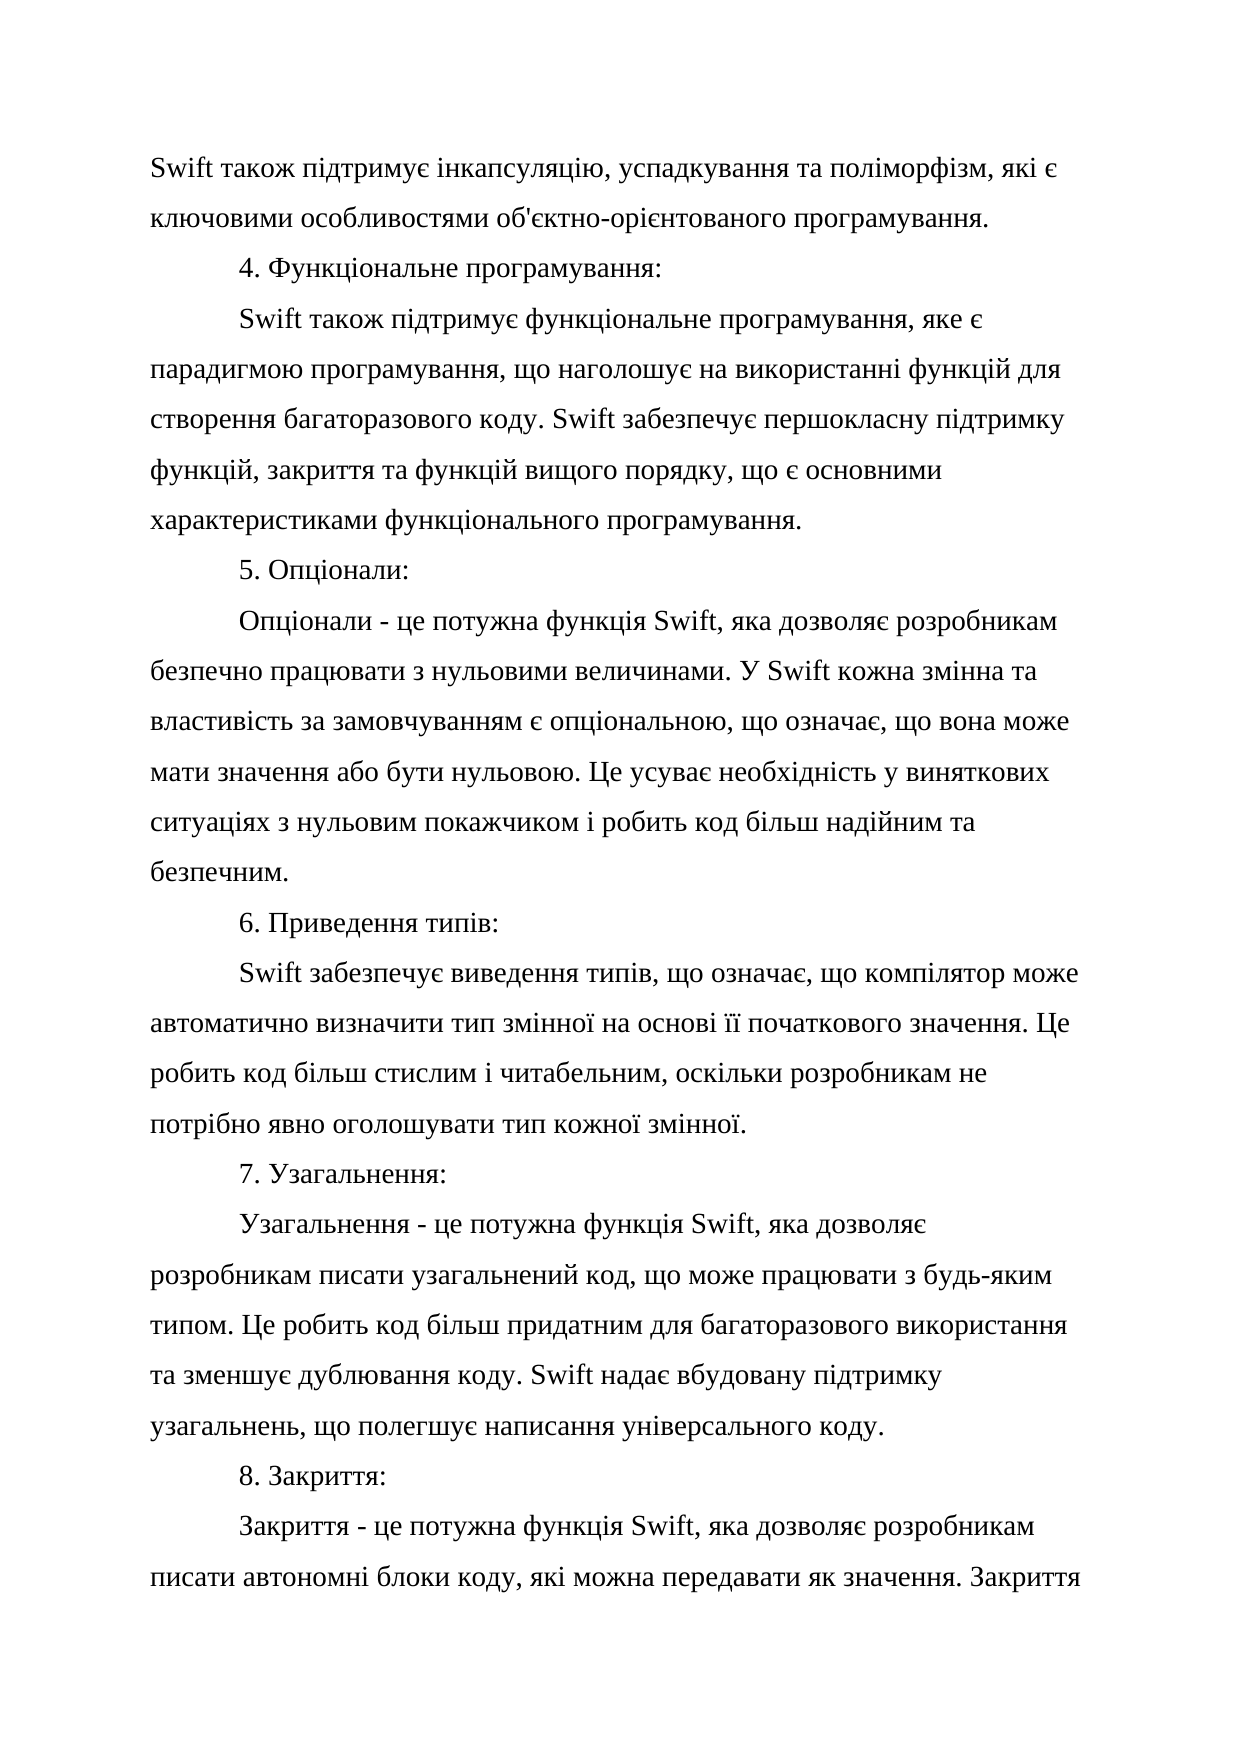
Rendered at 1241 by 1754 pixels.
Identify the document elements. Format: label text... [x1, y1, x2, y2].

text 4. Функціональне програмування: [150, 251, 1090, 284]
text Опціонали - це потужна функція Swift, яка дозволяє розробникам безпечно працювати з нульовими величинами. У Swift кожна змінна та властивість за замовчуванням є опціональною, що означає, що вона може мати значення або бути нульовою. Це усуває необхідність у виняткових ситуаціях з нульовим покажчиком і робить код більш надійним та безпечним. [150, 603, 1090, 888]
text Swift забезпечує виведення типів, що означає, що компілятор може автоматично визначити тип змінної на основі її початкового значення. Це робить код більш стислим і читабельним, оскільки розробникам не потрібно явно оголошувати тип кожної змінної. [150, 955, 1090, 1139]
text Swift також підтримує функціональне програмування, яке є парадигмою програмування, що наголошує на використанні функцій для створення багаторазового коду. Swift забезпечує першокласну підтримку функцій, закриття та функцій вищого порядку, що є основними характеристиками функціонального програмування. [150, 301, 1090, 536]
text 8. Закриття: [150, 1458, 1090, 1492]
text Узагальнення - це потужна функція Swift, яка дозволяє розробникам писати узагальнений код, що може працювати з будь-яким типом. Це робить код більш придатним для багаторазового використання та зменшує дублювання коду. Swift надає вбудовану підтримку узагальнень, що полегшує написання універсального коду. [150, 1207, 1090, 1441]
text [150, 1508, 1090, 1592]
text 7. Узагальнення: [150, 1156, 1090, 1190]
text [150, 150, 1090, 234]
text 5. Опціонали: [150, 552, 1090, 586]
text 6. Приведення типів: [150, 905, 1090, 938]
